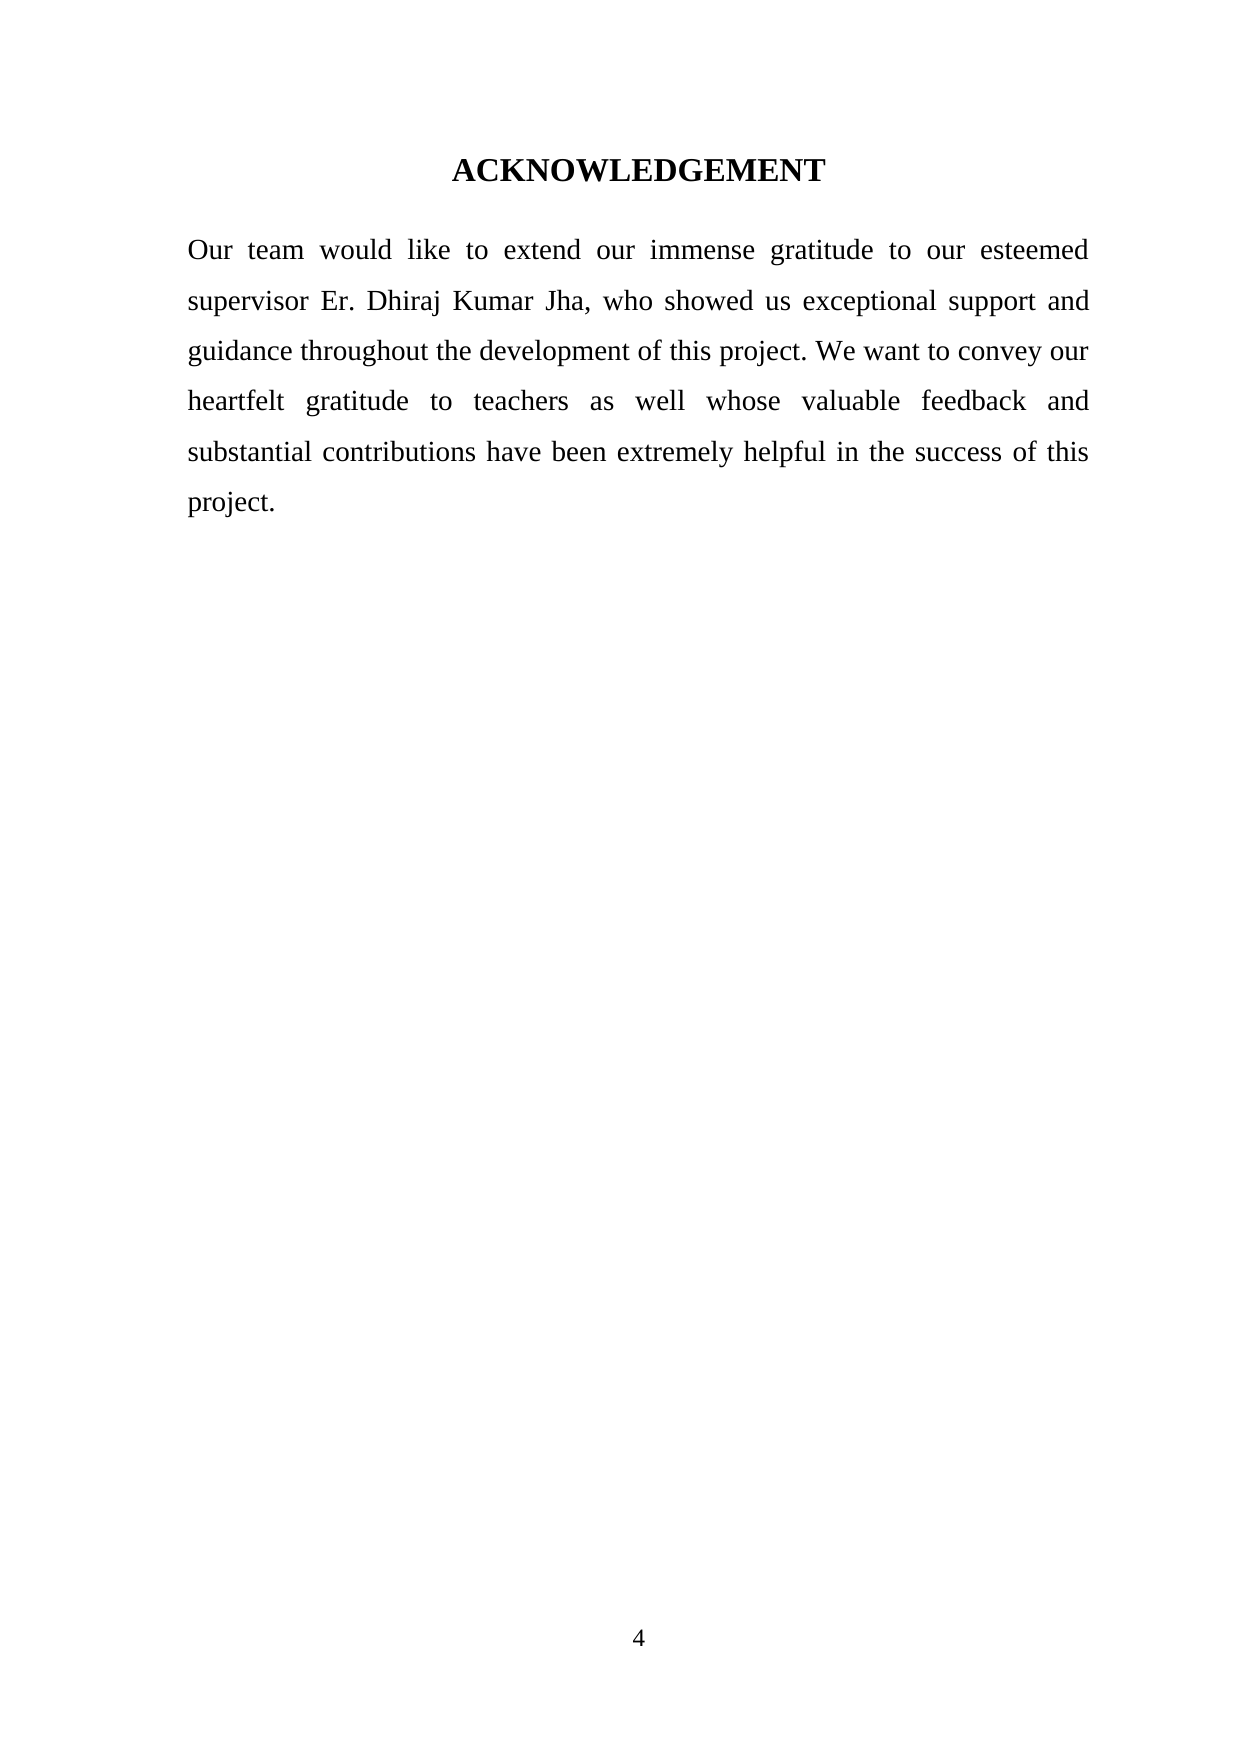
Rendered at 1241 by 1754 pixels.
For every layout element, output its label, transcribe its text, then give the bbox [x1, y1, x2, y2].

text Our team would like to extend our immense gratitude to our esteemed supervisor Er. Dhiraj Kumar Jha, who showed us exceptional support and guidance throughout the development of this project. We want to convey our heartfelt gratitude to teachers as well whose valuable feedback and substantial contributions have been extremely helpful in the success of this project. [187, 232, 1090, 518]
subtitle ACKNOWLEDGEMENT [187, 150, 1090, 188]
